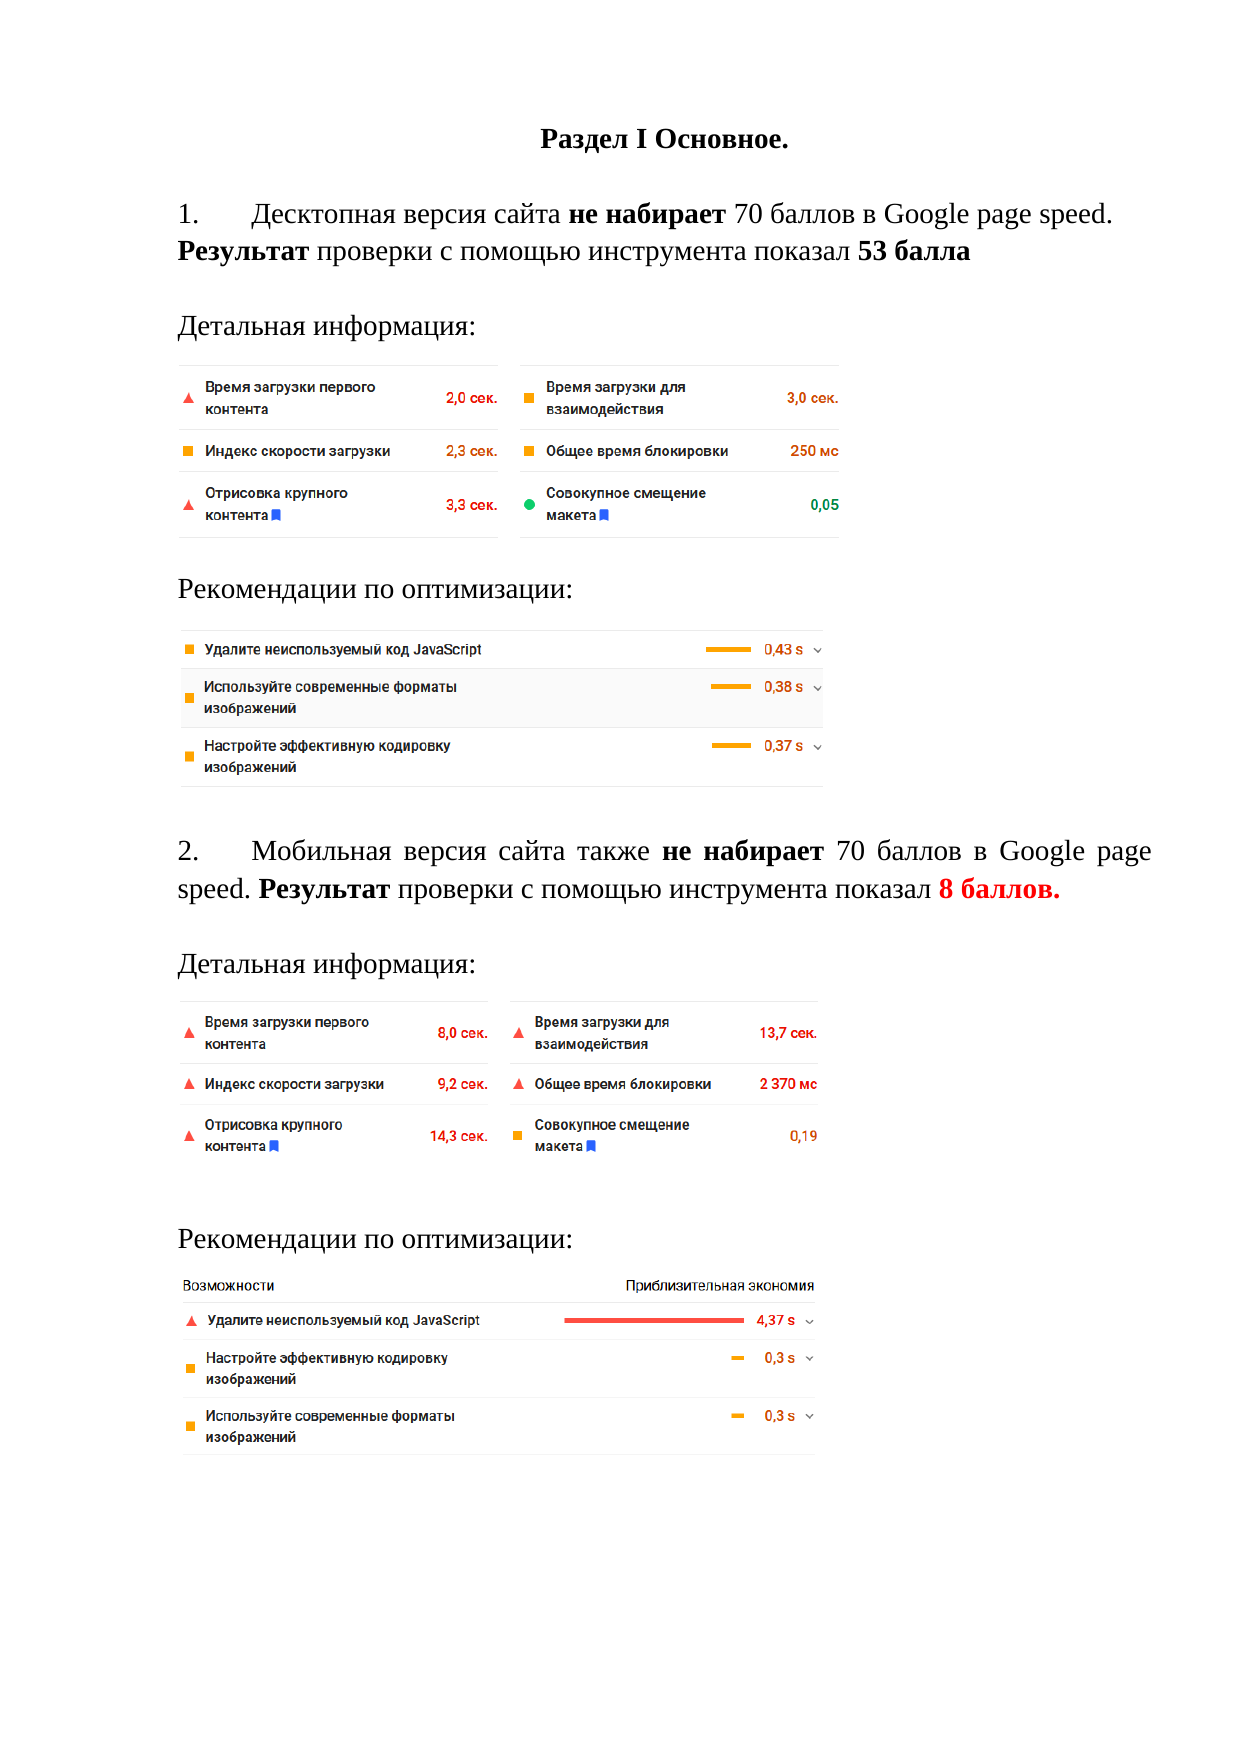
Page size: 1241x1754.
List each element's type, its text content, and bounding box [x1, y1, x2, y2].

picture [177, 361, 853, 546]
picture [177, 625, 830, 791]
text Результат проверки с помощью инструмента показал 53 балла [177, 231, 1152, 268]
text Рекомендации по оптимизации: [177, 1221, 1152, 1254]
picture [177, 1274, 826, 1463]
list Десктопная версия сайта не набирает 70 баллов в Google page speed. [177, 193, 1152, 231]
list Мобильная версия сайта также не набирает 70 баллов в Google page speed. Результат проверки с помощью инструмента показал 8 баллов. [177, 831, 1152, 906]
list Детальная информация: [177, 943, 1152, 981]
picture [177, 998, 823, 1166]
list Детальная информация: [177, 306, 1152, 343]
text Раздел I Основное. [177, 118, 1152, 156]
text Рекомендации по оптимизации: [177, 568, 1152, 606]
